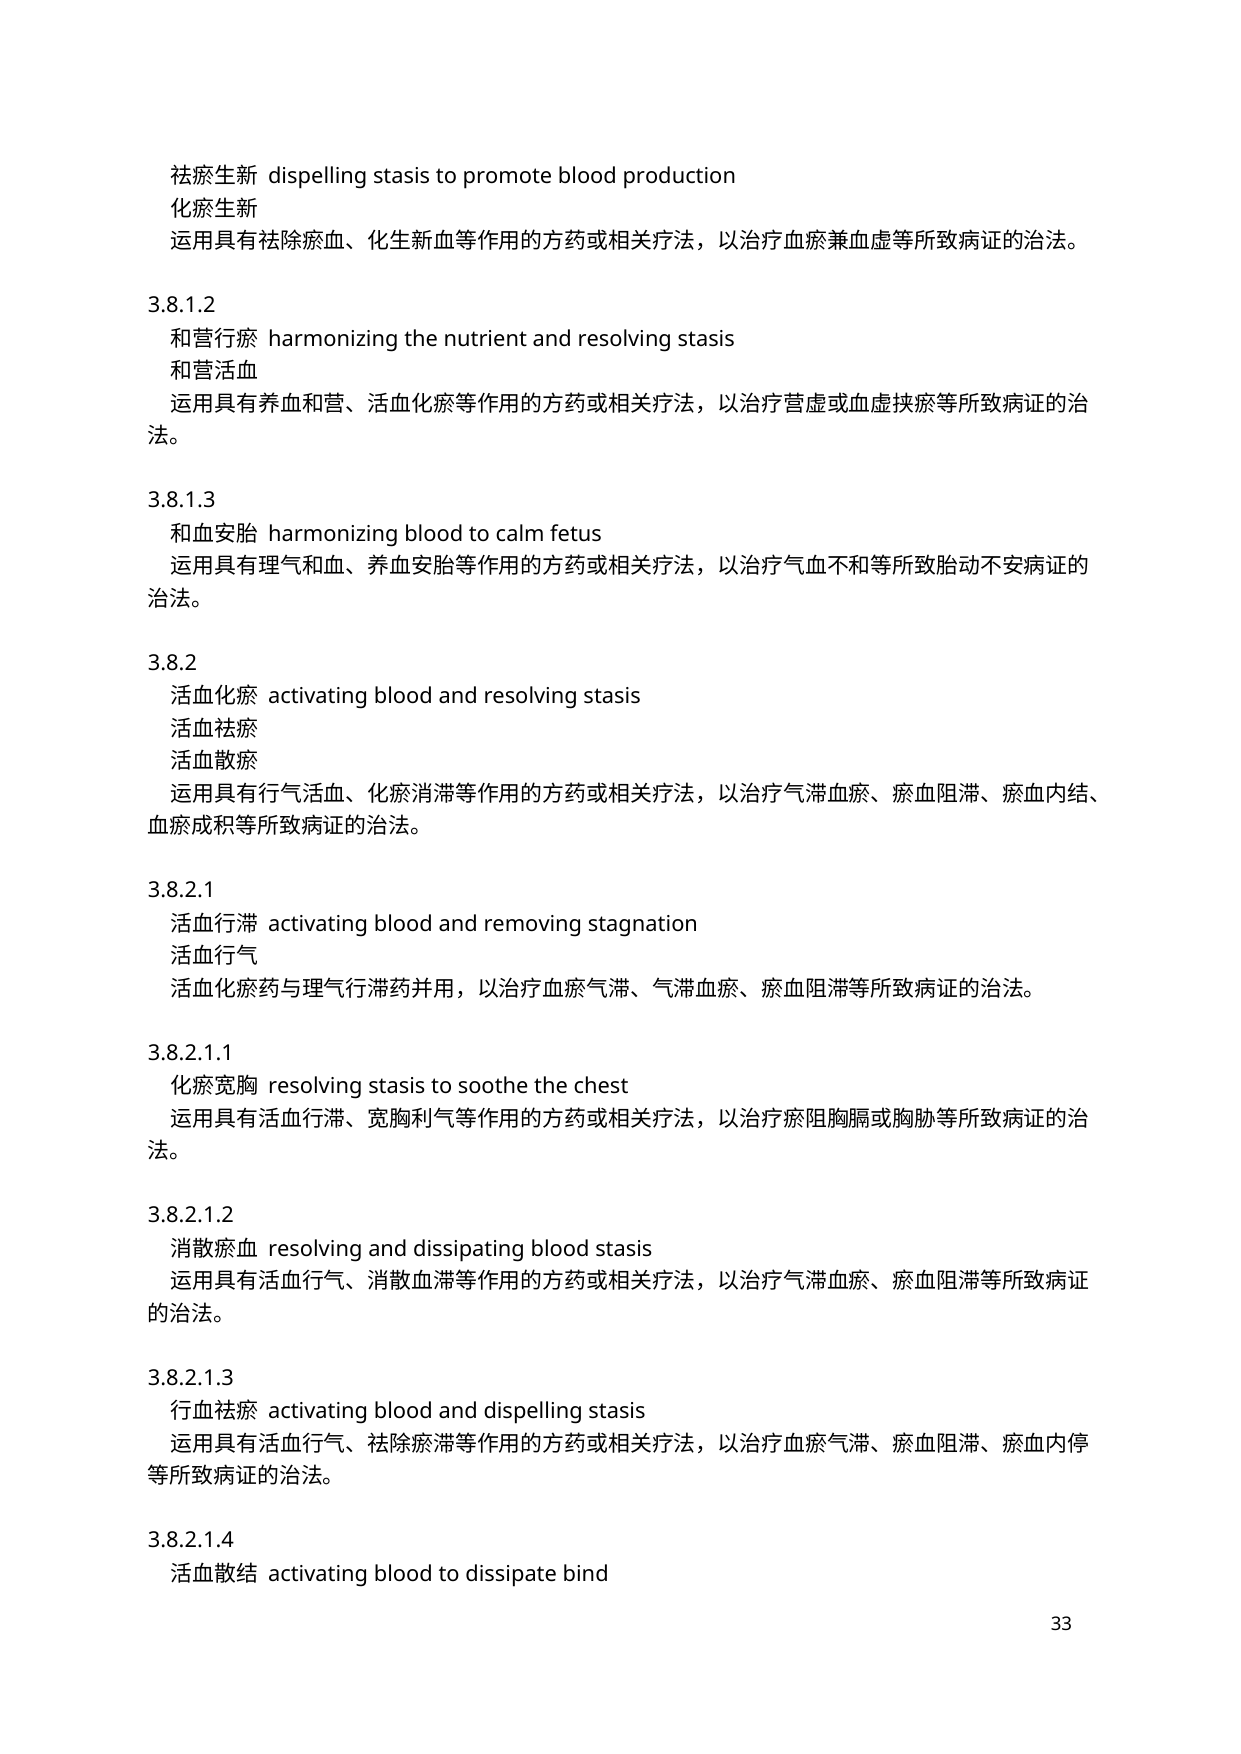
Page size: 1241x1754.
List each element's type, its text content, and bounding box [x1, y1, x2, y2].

text 活血行滞 activating blood and removing stagnation [148, 905, 1092, 938]
text 运用具有养血和营、活血化瘀等作用的方药或相关疗法，以治疗营虚或血虚挟瘀等所致病证的治法。 [148, 385, 1092, 450]
text 3.8.1.3 [148, 483, 1092, 515]
text 3.8.2.1.4 [148, 1523, 1092, 1555]
text 运用具有理气和血、养血安胎等作用的方药或相关疗法，以治疗气血不和等所致胎动不安病证的治法。 [148, 548, 1092, 613]
text 活血化瘀药与理气行滞药并用，以治疗血瘀气滞、气滞血瘀、瘀血阻滞等所致病证的治法。 [148, 970, 1092, 1003]
text 消散瘀血 resolving and dissipating blood stasis [148, 1230, 1092, 1263]
text 运用具有祛除瘀血、化生新血等作用的方药或相关疗法，以治疗血瘀兼血虚等所致病证的治法。 [148, 223, 1092, 255]
text 和血安胎 harmonizing blood to calm fetus [148, 515, 1092, 548]
text 运用具有活血行滞、宽胸利气等作用的方药或相关疗法，以治疗瘀阻胸膈或胸胁等所致病证的治法。 [148, 1100, 1092, 1165]
text 和营行瘀 harmonizing the nutrient and resolving stasis [148, 320, 1092, 353]
text 活血散结 activating blood to dissipate bind [148, 1555, 1092, 1588]
text 3.8.2 [148, 645, 1092, 678]
text 3.8.2.1.1 [148, 1035, 1092, 1068]
text 祛瘀生新 dispelling stasis to promote blood production [148, 158, 1092, 190]
text 运用具有活血行气、祛除瘀滞等作用的方药或相关疗法，以治疗血瘀气滞、瘀血阻滞、瘀血内停等所致病证的治法。 [148, 1425, 1092, 1490]
text 活血祛瘀 [148, 710, 1092, 743]
text 化瘀生新 [148, 190, 1092, 223]
text 3.8.1.2 [148, 288, 1092, 320]
text 运用具有行气活血、化瘀消滞等作用的方药或相关疗法，以治疗气滞血瘀、瘀血阻滞、瘀血内结、血瘀成积等所致病证的治法。 [148, 775, 1092, 840]
text 3.8.2.1.2 [148, 1198, 1092, 1230]
text 3.8.2.1 [148, 873, 1092, 905]
text 行血祛瘀 activating blood and dispelling stasis [148, 1393, 1092, 1425]
text 活血化瘀 activating blood and resolving stasis [148, 678, 1092, 710]
text 和营活血 [148, 353, 1092, 385]
text 化瘀宽胸 resolving stasis to soothe the chest [148, 1068, 1092, 1100]
text 活血行气 [148, 938, 1092, 970]
text 活血散瘀 [148, 743, 1092, 775]
text 3.8.2.1.3 [148, 1360, 1092, 1393]
text 运用具有活血行气、消散血滞等作用的方药或相关疗法，以治疗气滞血瘀、瘀血阻滞等所致病证的治法。 [148, 1263, 1092, 1328]
